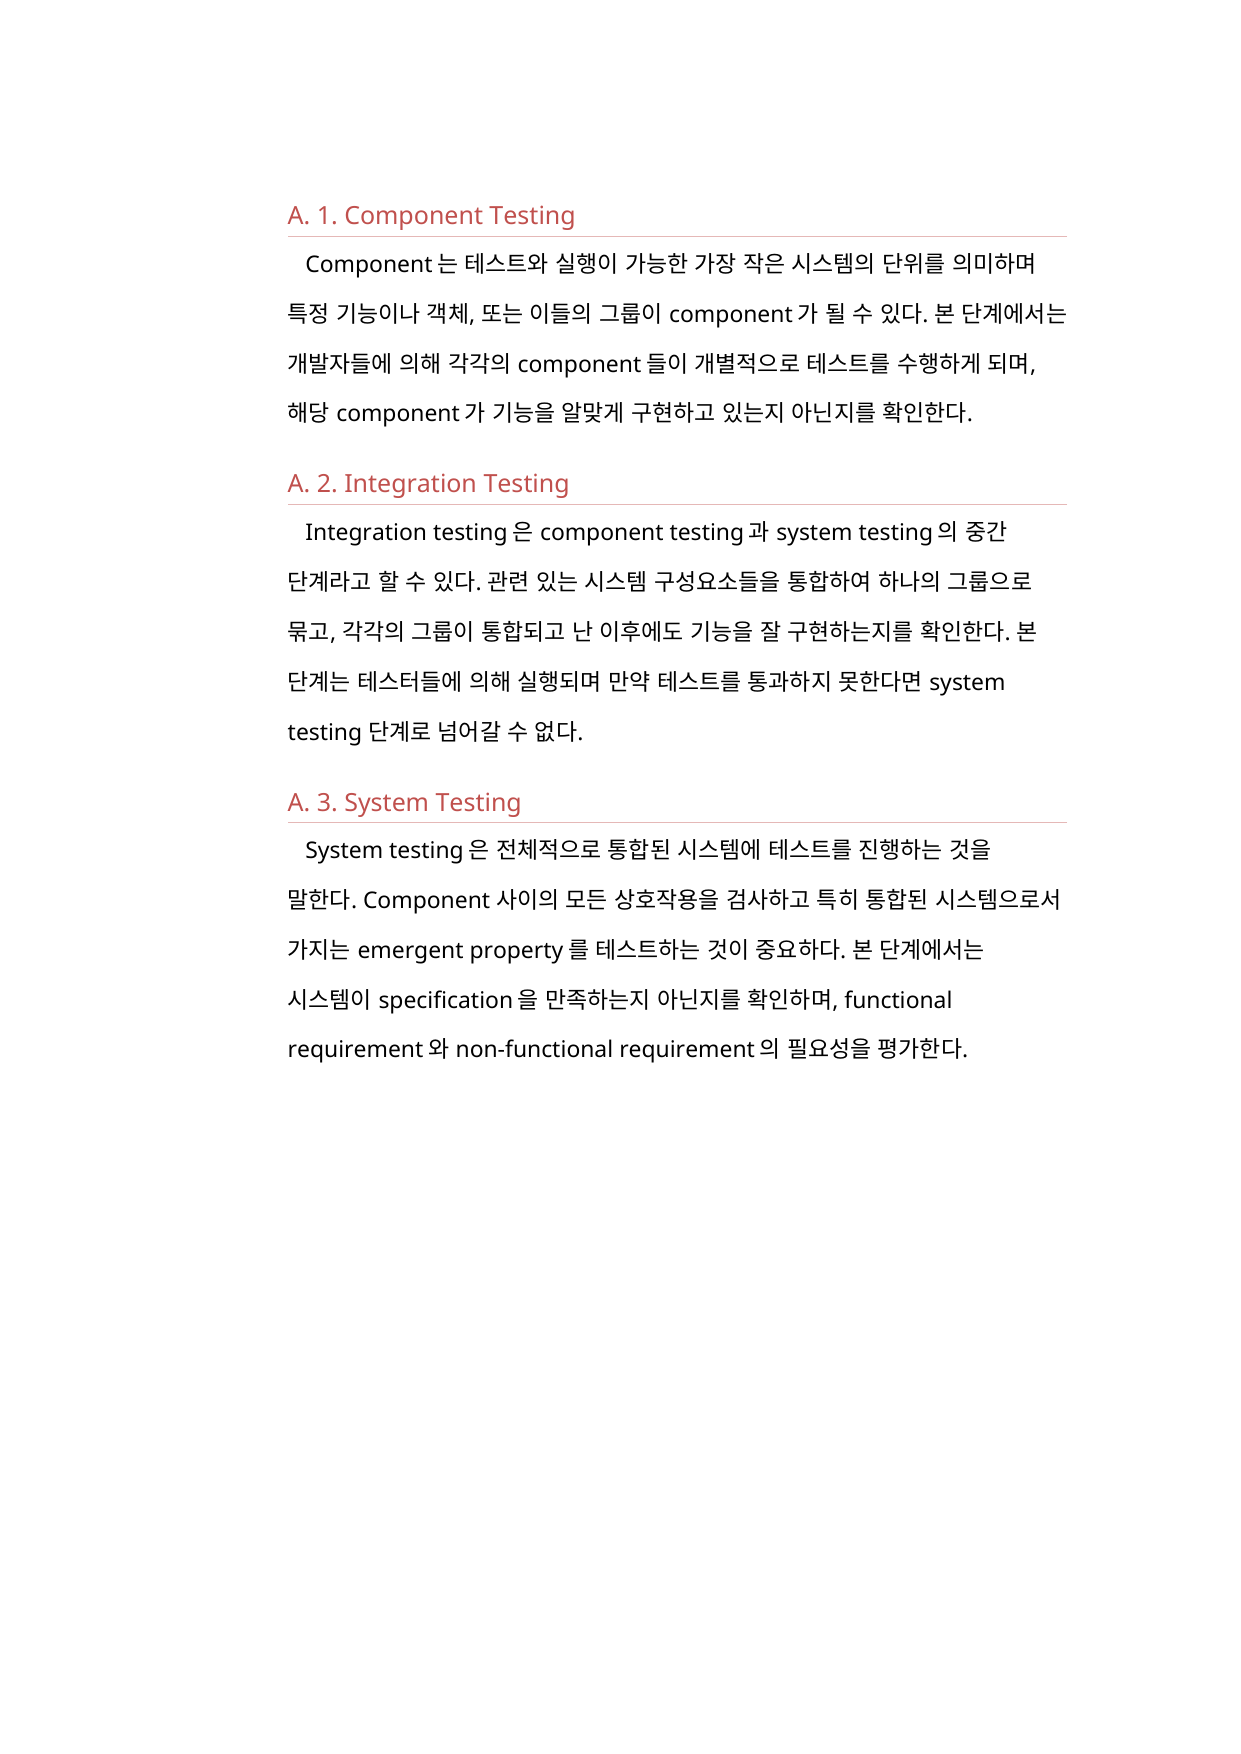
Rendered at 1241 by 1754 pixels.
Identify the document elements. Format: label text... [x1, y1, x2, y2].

text Integration testing은 component testing과 system testing의 중간 단계라고 할 수 있다. 관련 있는 시스템 구성요소들을 통합하여 하나의 그룹으로 묶고, 각각의 그룹이 통합되고 난 이후에도 기능을 잘 구현하는지를 확인한다. 본 단계는 테스터들에 의해 실행되며 만약 테스트를 통과하지 못한다면 system testing 단계로 넘어갈 수 없다. [287, 514, 1067, 747]
text System testing은 전체적으로 통합된 시스템에 테스트를 진행하는 것을 말한다. Component 사이의 모든 상호작용을 검사하고 특히 통합된 시스템으로서 가지는 emergent property를 테스트하는 것이 중요하다. 본 단계에서는 시스템이 specification을 만족하는지 아닌지를 확인하며, functional requirement와 non-functional requirement의 필요성을 평가한다. [287, 832, 1067, 1065]
subtitle A. 3. System Testing [287, 784, 1067, 823]
text Component는 테스트와 실행이 가능한 가장 작은 시스템의 단위를 의미하며 특정 기능이나 객체, 또는 이들의 그룹이 component가 될 수 있다. 본 단계에서는 개발자들에 의해 각각의 component들이 개별적으로 테스트를 수행하게 되며, 해당 component가 기능을 알맞게 구현하고 있는지 아닌지를 확인한다. [287, 246, 1067, 429]
subtitle A. 1. Component Testing [287, 198, 1067, 237]
subtitle A. 2. Integration Testing [287, 466, 1067, 505]
